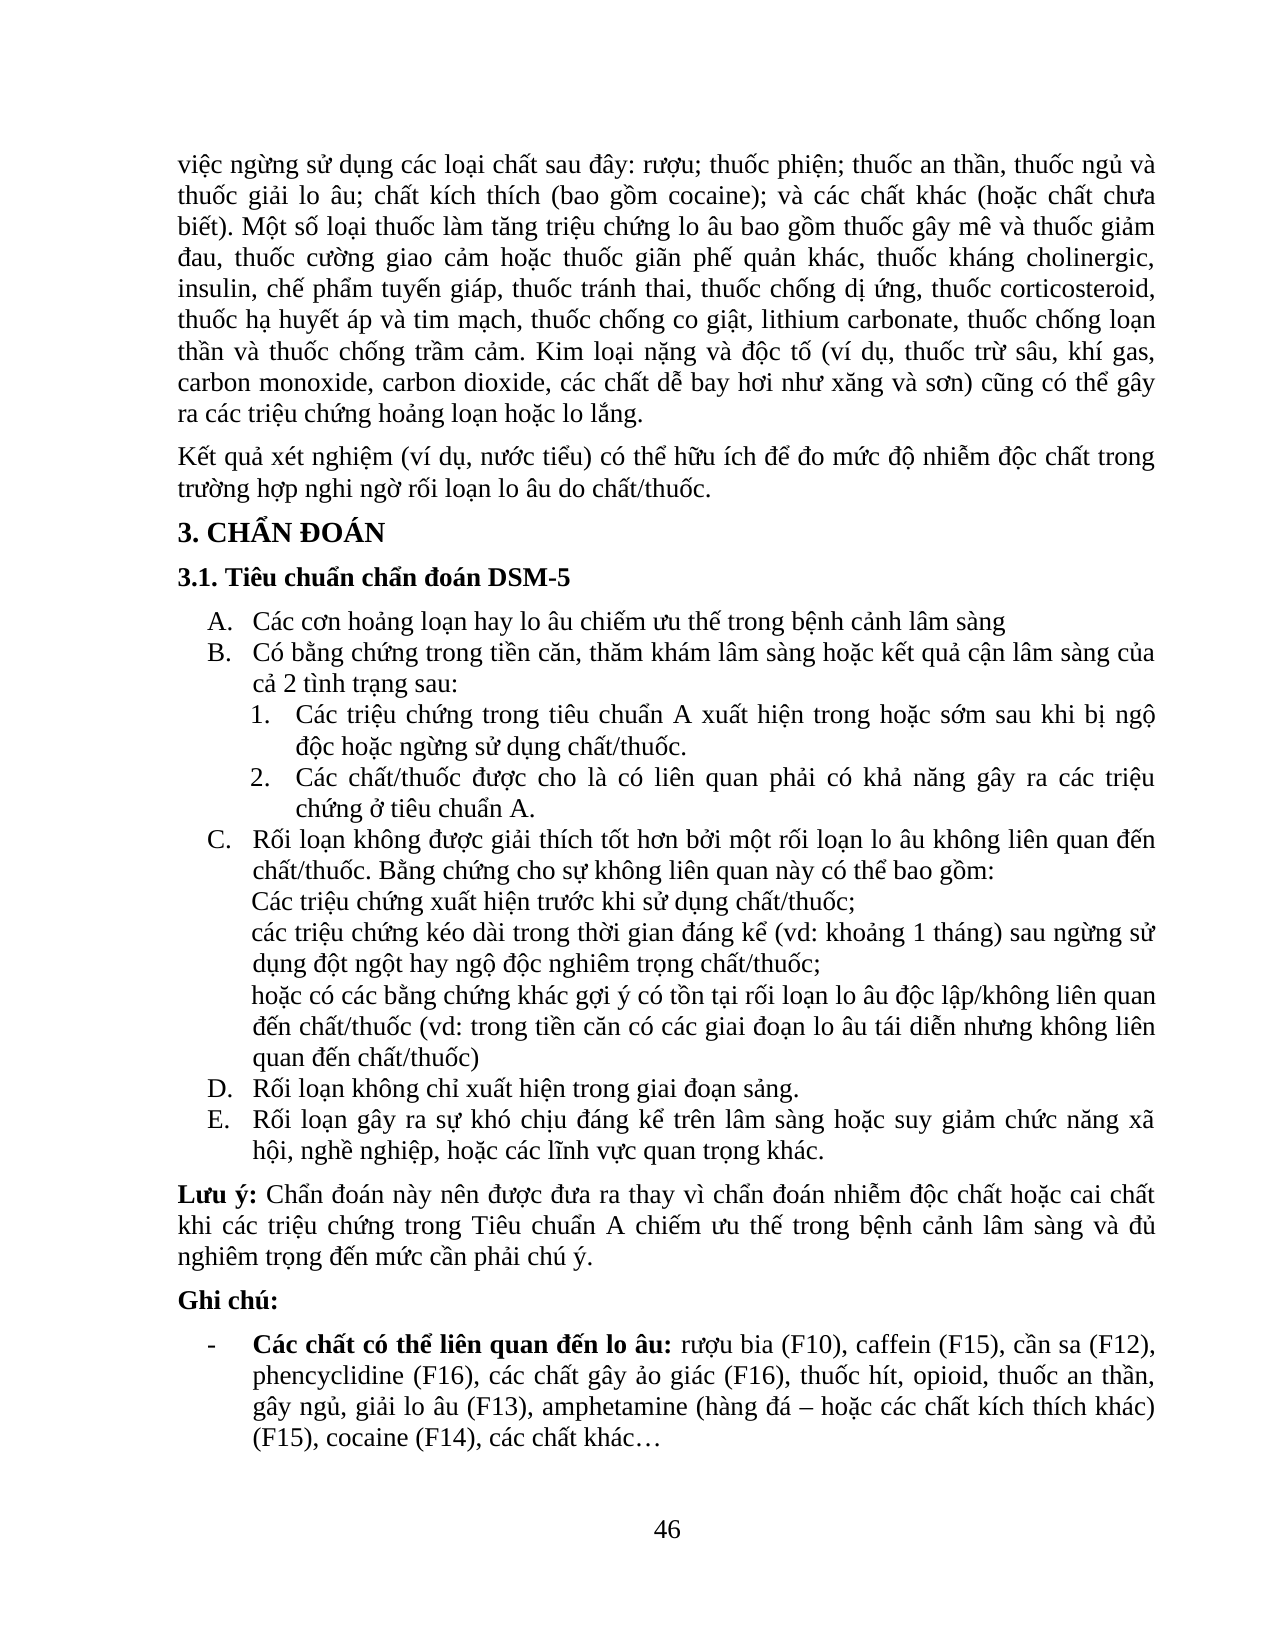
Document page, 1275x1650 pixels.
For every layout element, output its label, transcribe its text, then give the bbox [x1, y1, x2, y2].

list Các cơn hoảng loạn hay lo âu chiếm ưu thế trong bệnh cảnh lâm sàng [207, 605, 1157, 636]
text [177, 148, 1157, 428]
list Các triệu chứng xuất hiện trước khi sử dụng chất/thuốc; [251, 885, 1157, 916]
list Tiêu chuẩn chẩn đoán DSM-5 [177, 561, 1157, 592]
list CHẨN ĐOÁN [177, 515, 1157, 549]
text Lưu ý: Chẩn đoán này nên được đưa ra thay vì chẩn đoán nhiễm độc chất hoặc cai chất khi các triệu chứng trong Tiêu chuẩn A chiếm ưu thế trong bệnh cảnh lâm sàng và đủ nghiêm trọng đến mức cần phải chú ý. [177, 1178, 1157, 1272]
list Các chất có thể liên quan đến lo âu: rượu bia (F10), caffein (F15), cần sa (F12), phencyclidine (F16), các chất gây ảo giác (F16), thuốc hít, opioid, thuốc an thần, gây ngủ, giải lo âu (F13), amphetamine (hàng đá – hoặc các chất kích thích khác) (F15), cocaine (F14), các chất khác… [207, 1328, 1157, 1452]
list Các triệu chứng trong tiêu chuẩn A xuất hiện trong hoặc sớm sau khi bị ngộ độc hoặc ngừng sử dụng chất/thuốc. [250, 698, 1157, 761]
text Kết quả xét nghiệm (ví dụ, nước tiểu) có thể hữu ích để đo mức độ nhiễm độc chất trong trường hợp nghi ngờ rối loạn lo âu do chất/thuốc. [177, 441, 1157, 503]
list các triệu chứng kéo dài trong thời gian đáng kể (vd: khoảng 1 tháng) sau ngừng sử dụng đột ngột hay ngộ độc nghiêm trọng chất/thuốc; [251, 916, 1157, 979]
list Rối loạn gây ra sự khó chịu đáng kể trên lâm sàng hoặc suy giảm chức năng xã hội, nghề nghiệp, hoặc các lĩnh vực quan trọng khác. [207, 1103, 1157, 1166]
list Các chất/thuốc được cho là có liên quan phải có khả năng gây ra các triệu chứng ở tiêu chuẩn A. [250, 761, 1157, 823]
list Có bằng chứng trong tiền căn, thăm khám lâm sàng hoặc kết quả cận lâm sàng của cả 2 tình trạng sau: [207, 636, 1157, 698]
list Rối loạn không chỉ xuất hiện trong giai đoạn sảng. [207, 1072, 1157, 1103]
text Ghi chú: [177, 1284, 1157, 1315]
list Rối loạn không được giải thích tốt hơn bởi một rối loạn lo âu không liên quan đến chất/thuốc. Bằng chứng cho sự không liên quan này có thể bao gồm: [207, 823, 1157, 885]
list hoặc có các bằng chứng khác gợi ý có tồn tại rối loạn lo âu độc lập/không liên quan đến chất/thuốc (vd: trong tiền căn có các giai đoạn lo âu tái diễn nhưng không liên quan đến chất/thuốc) [251, 979, 1157, 1072]
